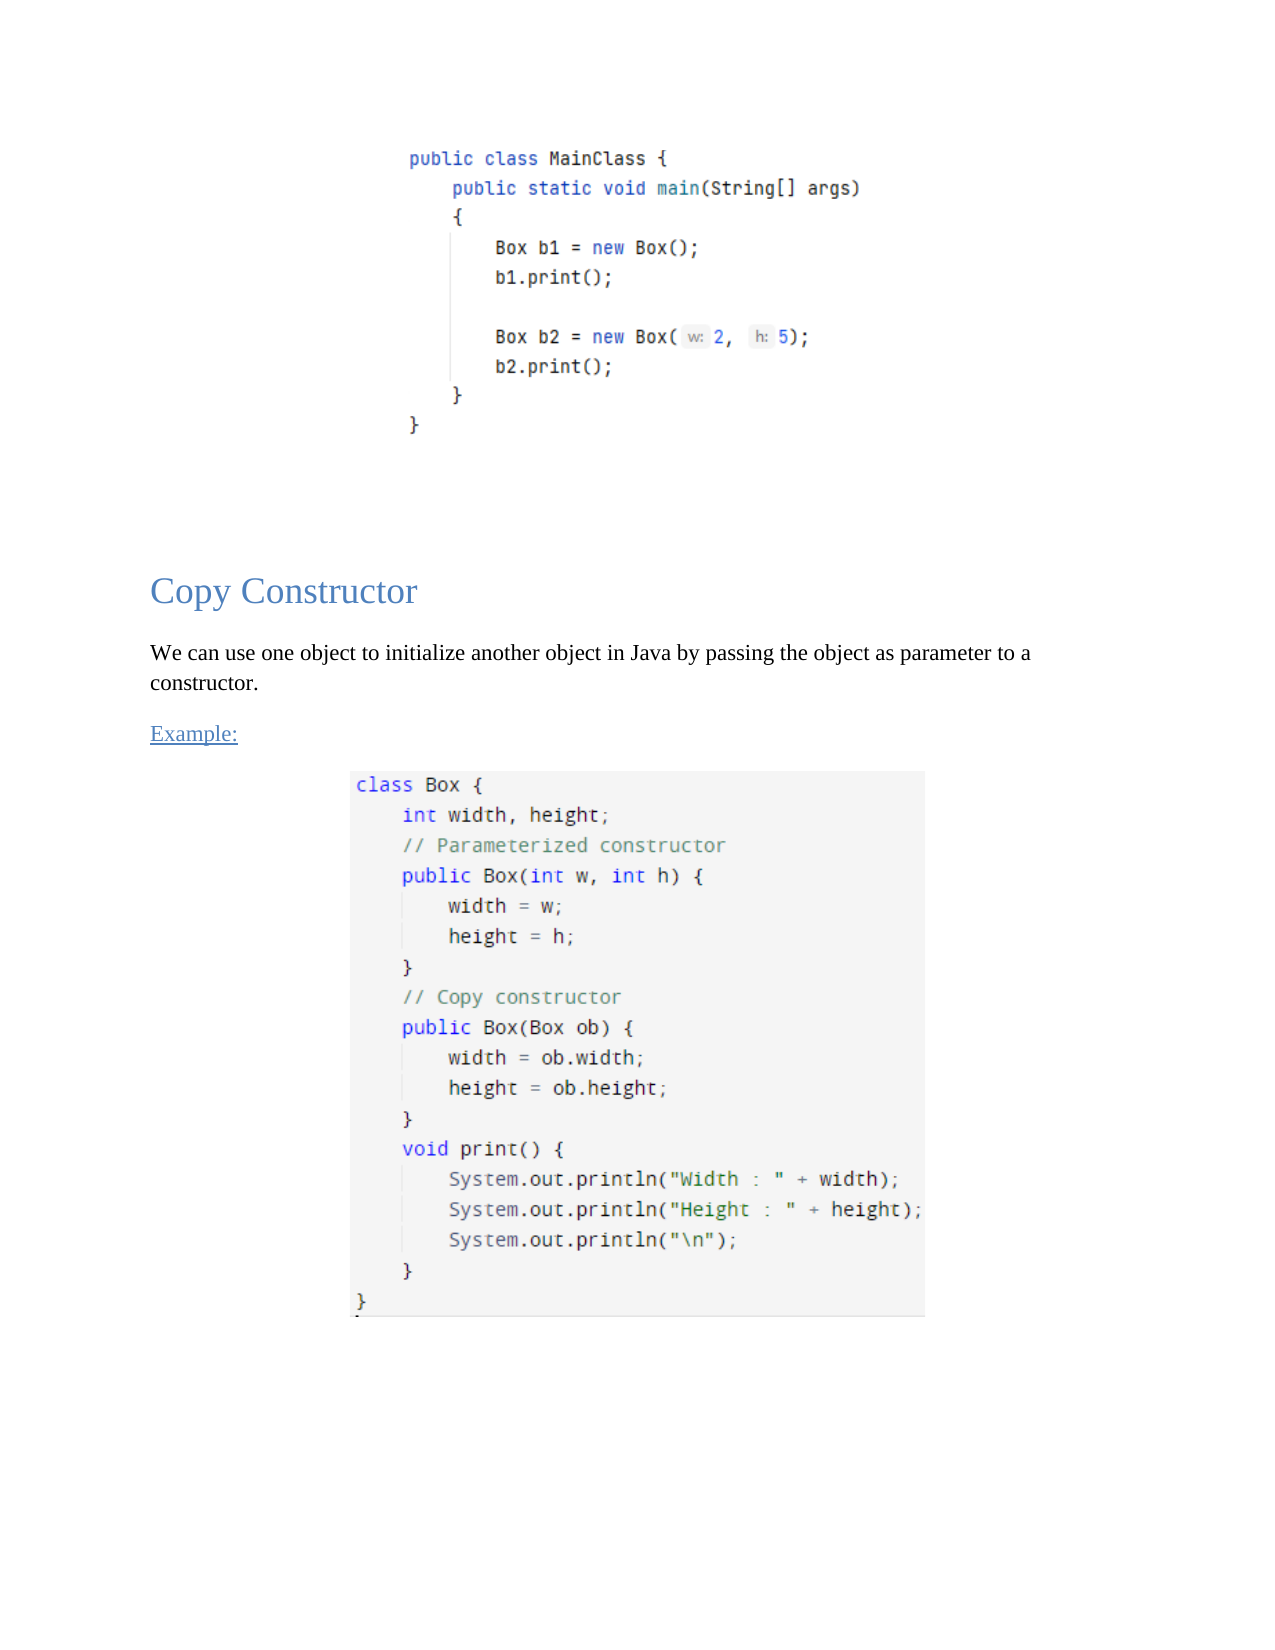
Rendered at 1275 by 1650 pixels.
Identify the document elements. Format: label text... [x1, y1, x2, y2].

text Example: [150, 721, 1125, 747]
text We can use one object to initialize another object in Java by passing the object as parameter to a constructor. [150, 639, 1125, 696]
picture [349, 771, 926, 1317]
text Copy Constructor [150, 569, 1125, 612]
picture [408, 150, 867, 442]
